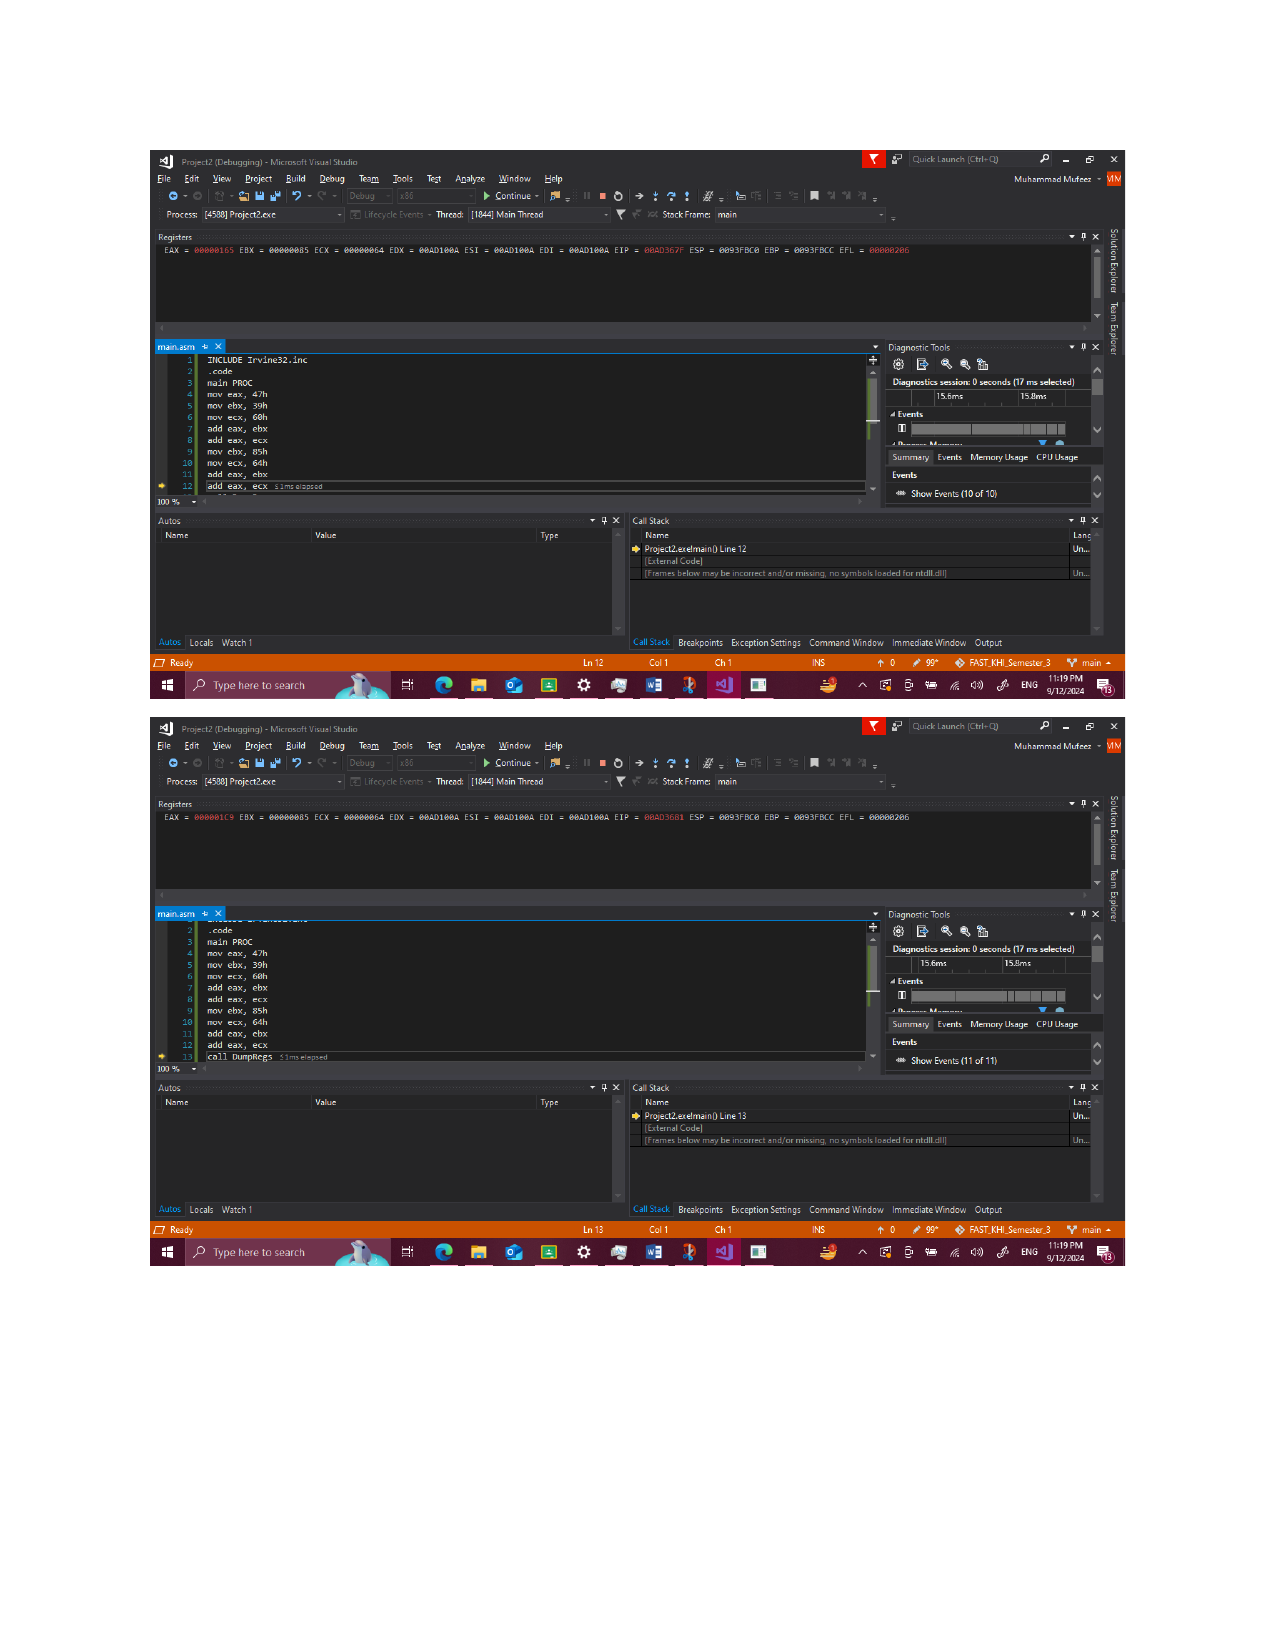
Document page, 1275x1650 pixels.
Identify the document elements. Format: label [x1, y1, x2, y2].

picture [150, 717, 1125, 1266]
picture [150, 150, 1125, 699]
